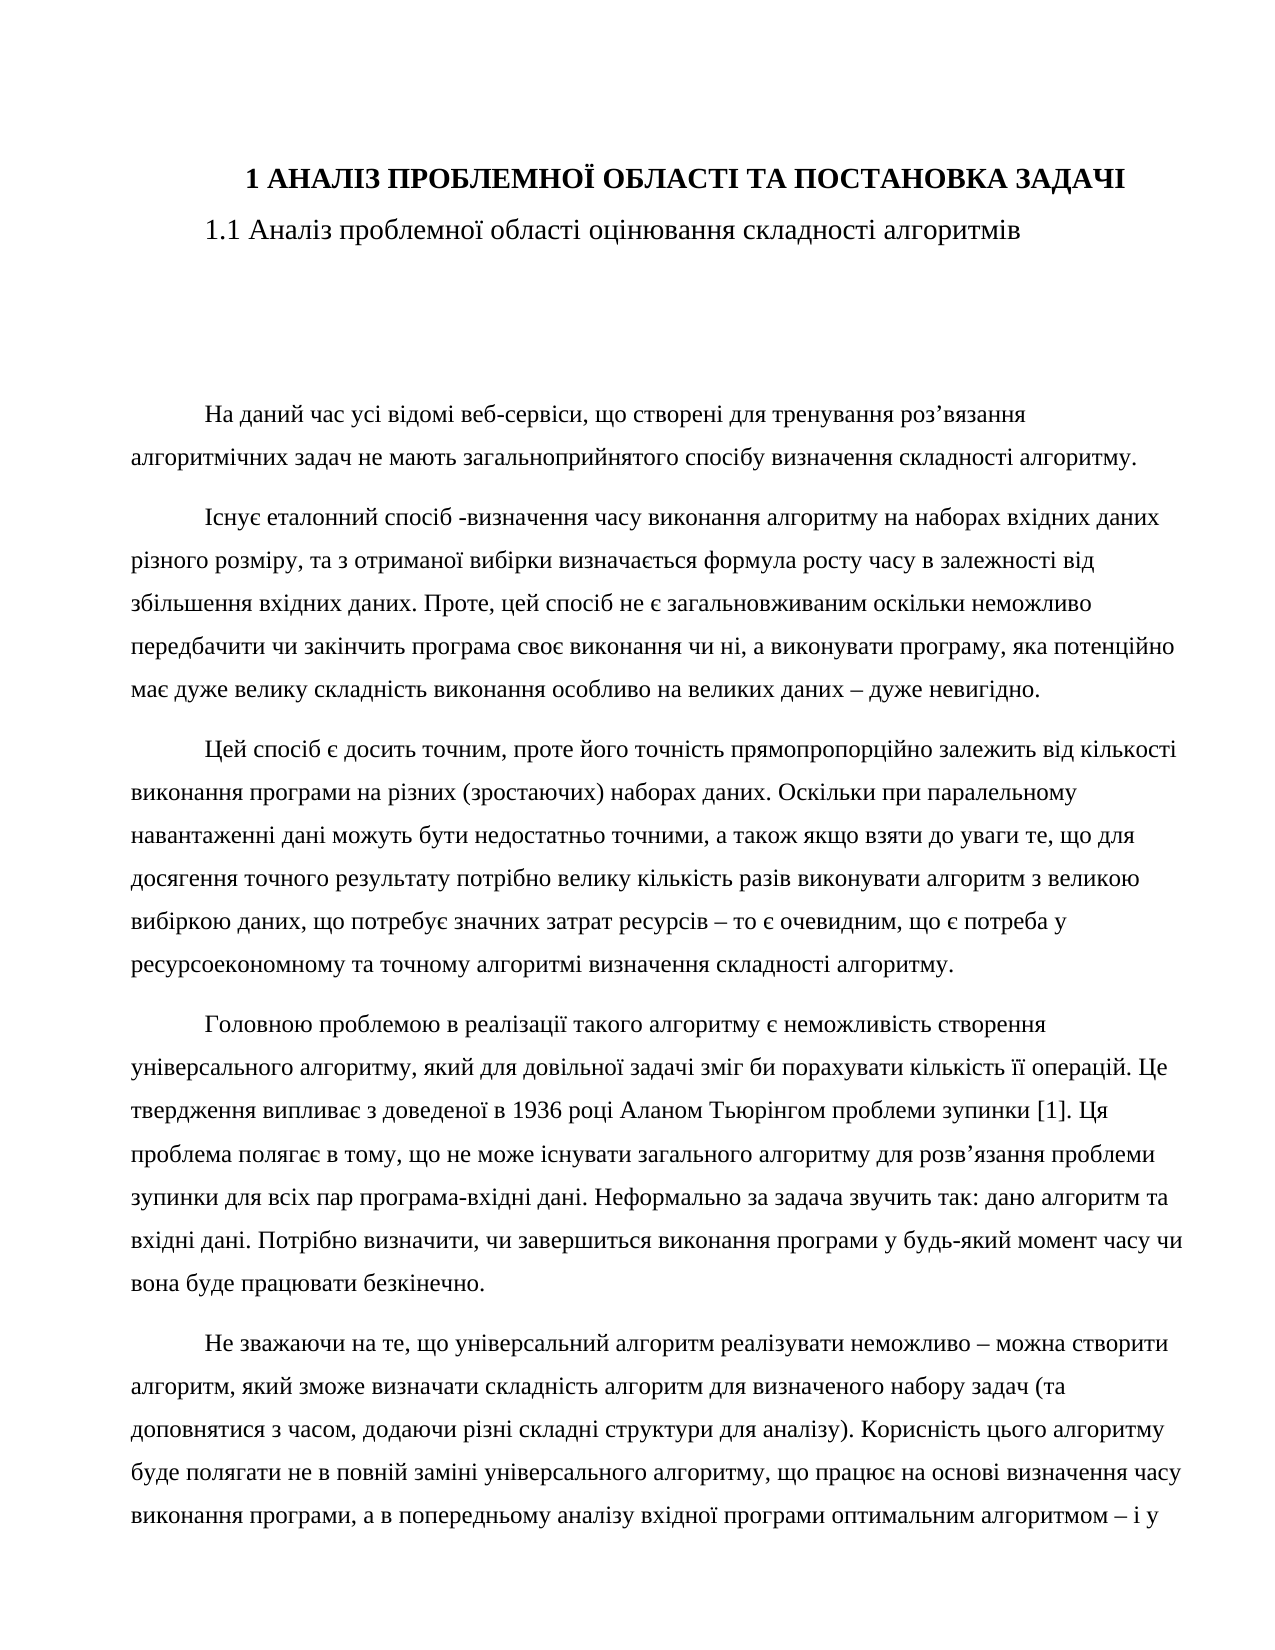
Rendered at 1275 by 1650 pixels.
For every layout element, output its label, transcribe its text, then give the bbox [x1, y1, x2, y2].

text Існує еталонний спосіб -визначення часу виконання алгоритму на наборах вхідних даних різного розміру, та з отриманої вибірки визначається формула росту часу в залежності від збільшення вхідних даних. Проте, цей спосіб не є загальновживаним оскільки неможливо передбачити чи закінчить програма своє виконання чи ні, а виконувати програму, яка потенційно має дуже велику складність виконання особливо на великих даних – дуже невигідно. [131, 502, 1186, 703]
text Головною проблемою в реалізації такого алгоритму є неможливість створення універсального алгоритму, який для довільної задачі зміг би порахувати кількість її операцій. Це твердження випливає з доведеної в 1936 році Аланом Тьюрінгом проблеми зупинки [1]. Ця проблема полягає в тому, що не може існувати загального алгоритму для розв’язання проблеми зупинки для всіх пар програма-вхідні дані. Неформально за задача звучить так: дано алгоритм та вхідні дані. Потрібно визначити, чи завершиться виконання програми у будь-який момент часу чи вона буде працювати безкінечно. [131, 1009, 1186, 1297]
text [131, 1328, 1186, 1529]
text Цей спосіб є досить точним, проте його точність прямопропорційно залежить від кількості виконання програми на різних (зростаючих) наборах даних. Оскільки при паралельному навантаженні дані можуть бути недостатньо точними, а також якщо взяти до уваги те, що для досягення точного результату потрібно велику кількість разів виконувати алгоритм з великою вибіркою даних, що потребує значних затрат ресурсів – то є очевидним, що є потреба у ресурсоекономному та точному алгоритмі визначення складності алгоритму. [131, 734, 1186, 978]
subtitle Аналіз проблемної області оцінювання складності алгоритмів [204, 212, 1186, 246]
text На даний час усі відомі веб-сервіси, що створені для тренування роз’вязання алгоритмічних задач не мають загальноприйнятого спосібу визначення складності алгоритму. [131, 399, 1186, 471]
subtitle 1 АНАЛІЗ ПРОБЛЕМНОЇ ОБЛАСТІ ТА ПОСТАНОВКА ЗАДАЧІ [131, 162, 1186, 195]
